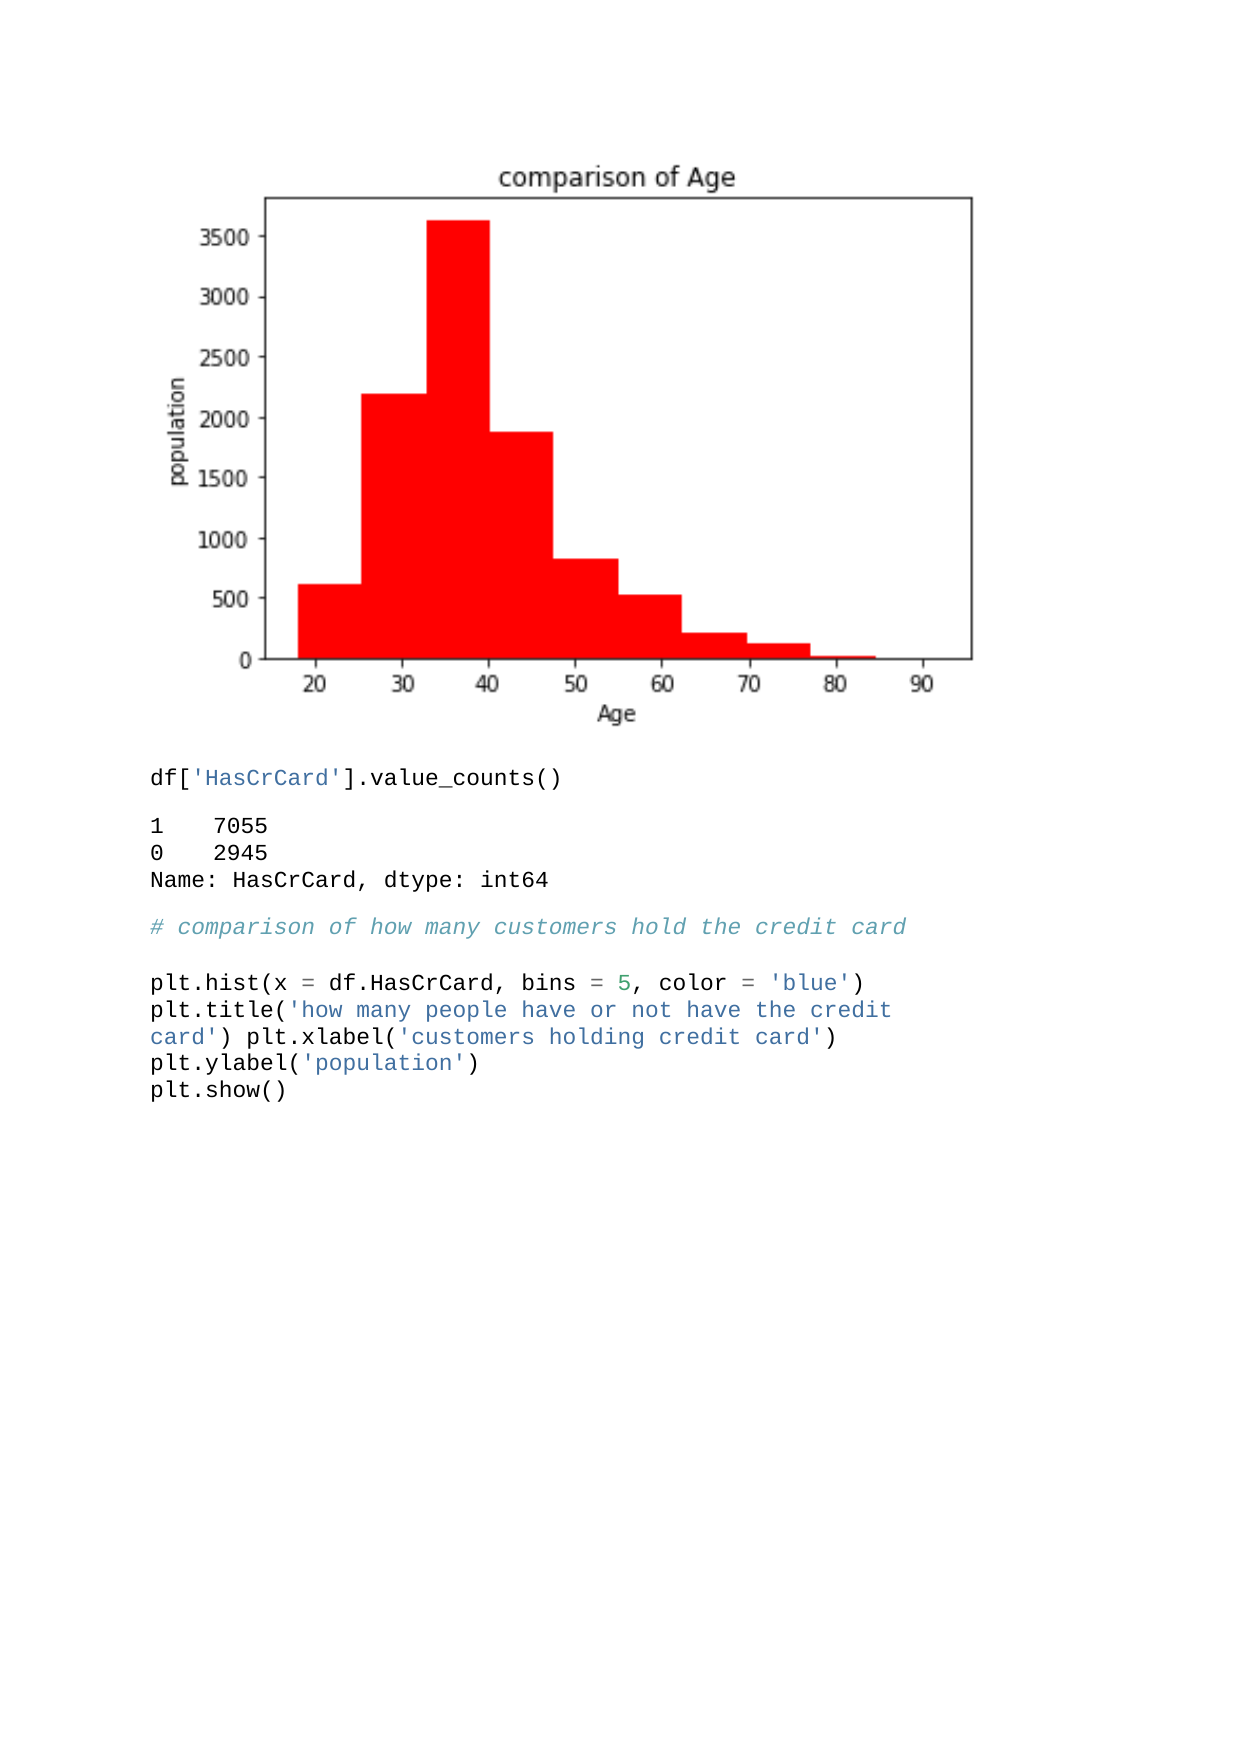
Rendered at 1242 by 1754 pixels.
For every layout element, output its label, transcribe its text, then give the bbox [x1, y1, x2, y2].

picture [153, 152, 986, 739]
text 0 2945 [150, 841, 1098, 867]
text 1 7055 [150, 814, 1098, 840]
text Name: HasCrCard, dtype: int64 [150, 868, 1098, 894]
text plt.hist(x = df.HasCrCard, bins = 5, color = 'blue') plt.title('how many people have or not have the credit card') plt.xlabel('customers holding credit card') plt.ylabel('population') [150, 972, 969, 1078]
text df['HasCrCard'].value_counts() [150, 767, 1098, 793]
text # comparison of how many customers hold the credit card [150, 916, 1098, 942]
text plt.show() [150, 1079, 1098, 1105]
